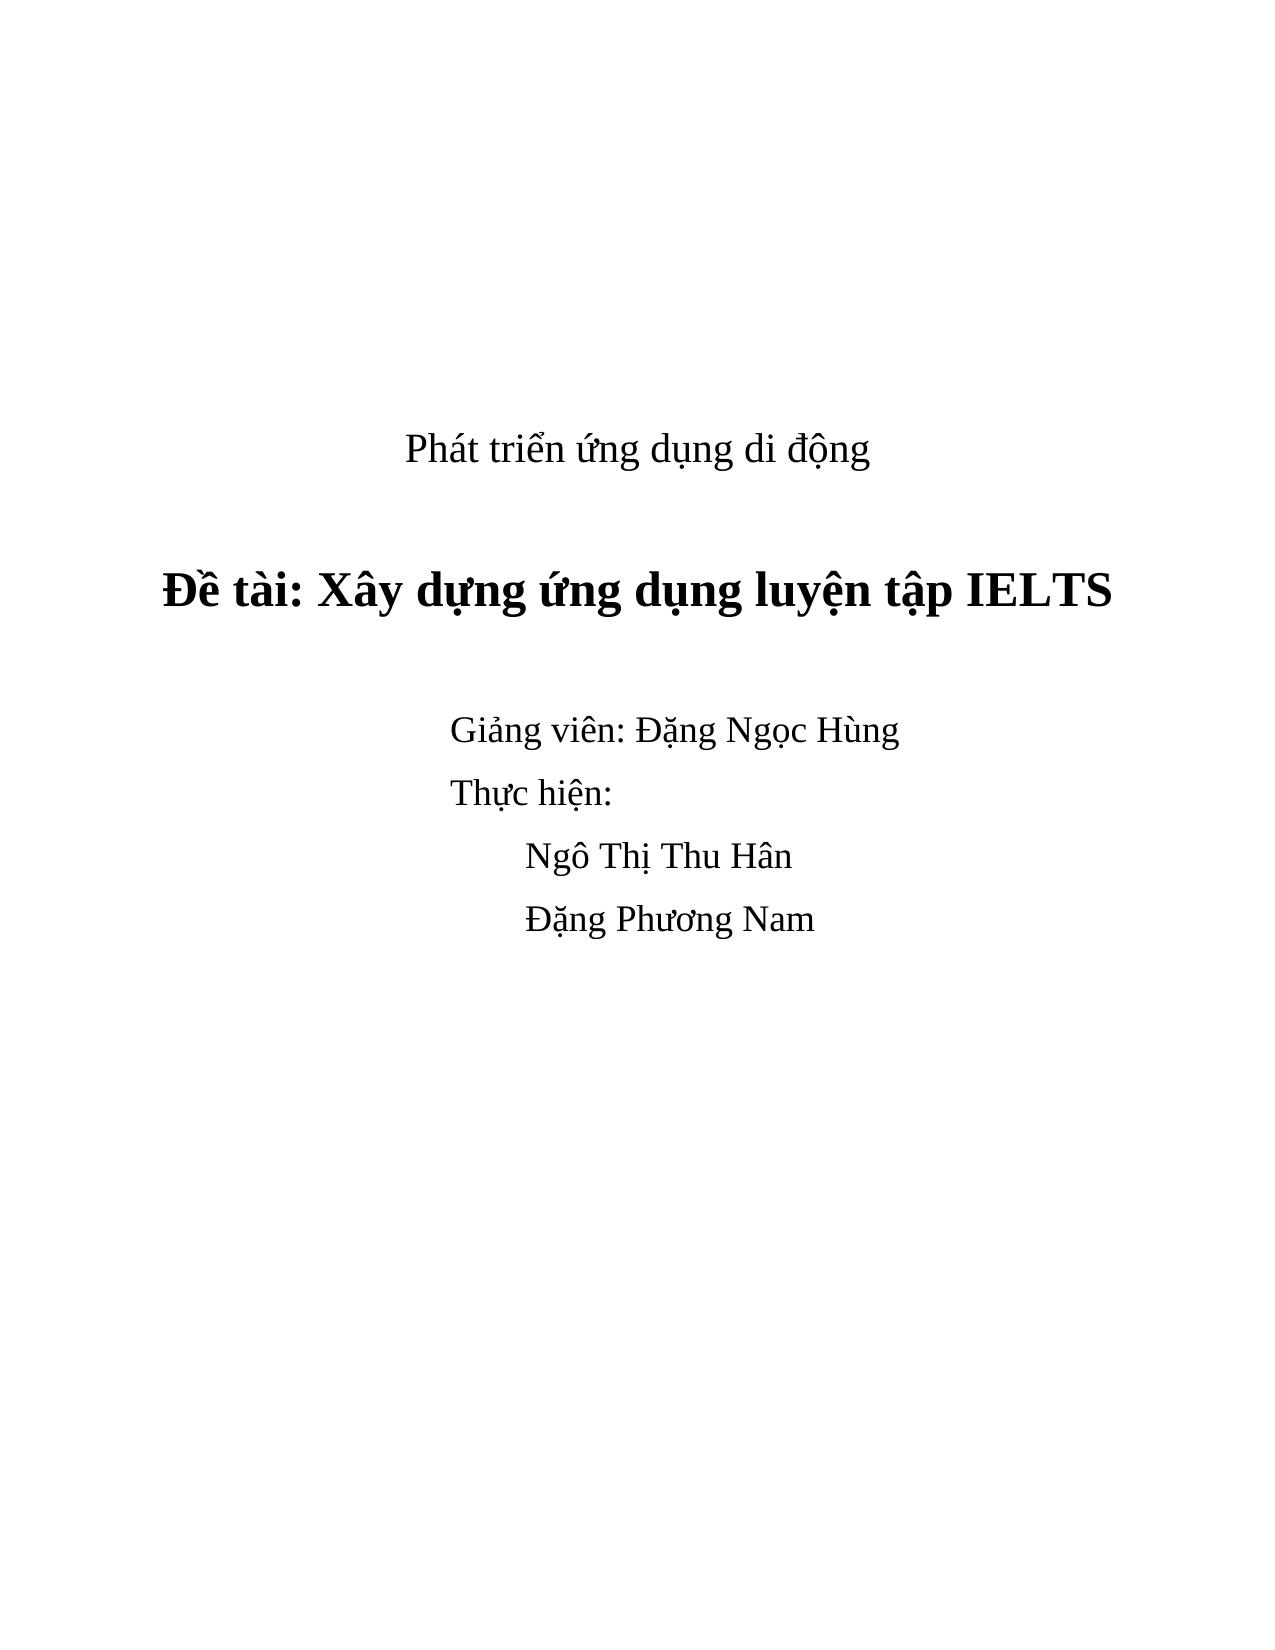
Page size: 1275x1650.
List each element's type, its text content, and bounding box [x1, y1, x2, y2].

text Phát triển ứng dụng di động [150, 423, 1125, 471]
text Ngô Thị Thu Hân [450, 833, 1125, 877]
text Đặng Phương Nam [450, 897, 1125, 940]
text Thực hiện: [450, 770, 1125, 813]
text Đề tài: Xây dựng ứng dụng luyện tập IELTS [150, 560, 1125, 617]
text Giảng viên: Đặng Ngọc Hùng [450, 707, 1125, 750]
